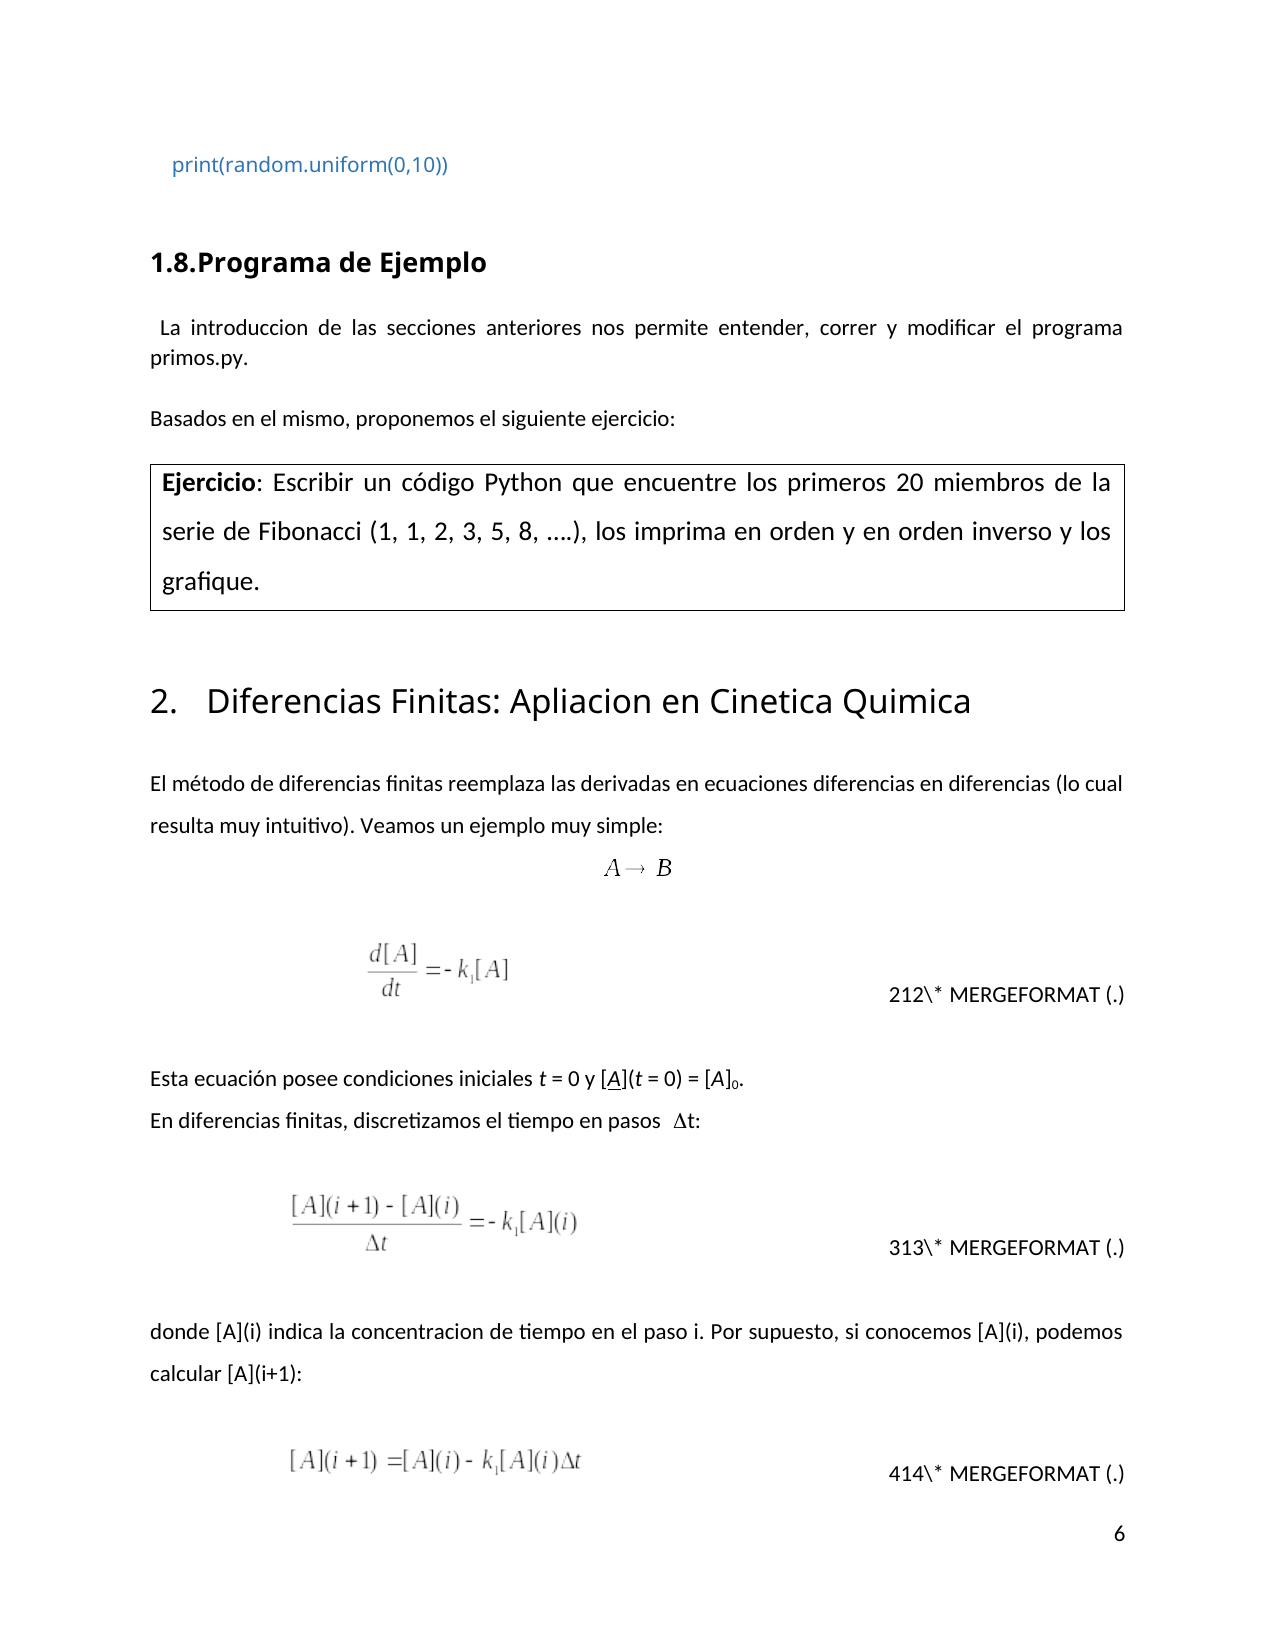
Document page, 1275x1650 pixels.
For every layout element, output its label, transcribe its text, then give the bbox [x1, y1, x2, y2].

text donde [A](i) indica la concentracion de tiempo en el paso i. Por supuesto, si conocemos [A](i), podemos calcular [A](i+1): [150, 1317, 1125, 1387]
text Esta ecuación posee condiciones iniciales t = 0 y [A](t = 0) = [A]0. [150, 1064, 1125, 1093]
text El método de diferencias finitas reemplaza las derivadas en ecuaciones diferencias en diferencias (lo cual resulta muy intuitivo). Veamos un ejemplo muy simple: [150, 769, 1125, 839]
table_header Ejercicio: Escribir un código Python que encuentre los primeros 20 miembros de la serie de Fibonacci (1, 1, 2, 3, 5, 8, ….), los imprima en orden y en orden inverso y los grafique. [151, 465, 1124, 610]
text print(random.uniform(0,10)) [150, 150, 1125, 178]
text La introduccion de las secciones anteriores nos permite entender, correr y modificar el programa primos.py. [150, 313, 1125, 371]
subtitle Diferencias Finitas: Apliacion en Cinetica Quimica [150, 678, 1125, 724]
subtitle Programa de Ejemplo [150, 243, 1125, 280]
text Basados en el mismo, proponemos el siguiente ejercicio: [150, 404, 1125, 432]
text En diferencias finitas, discretizamos el tiempo en pasost: [150, 1107, 1125, 1134]
